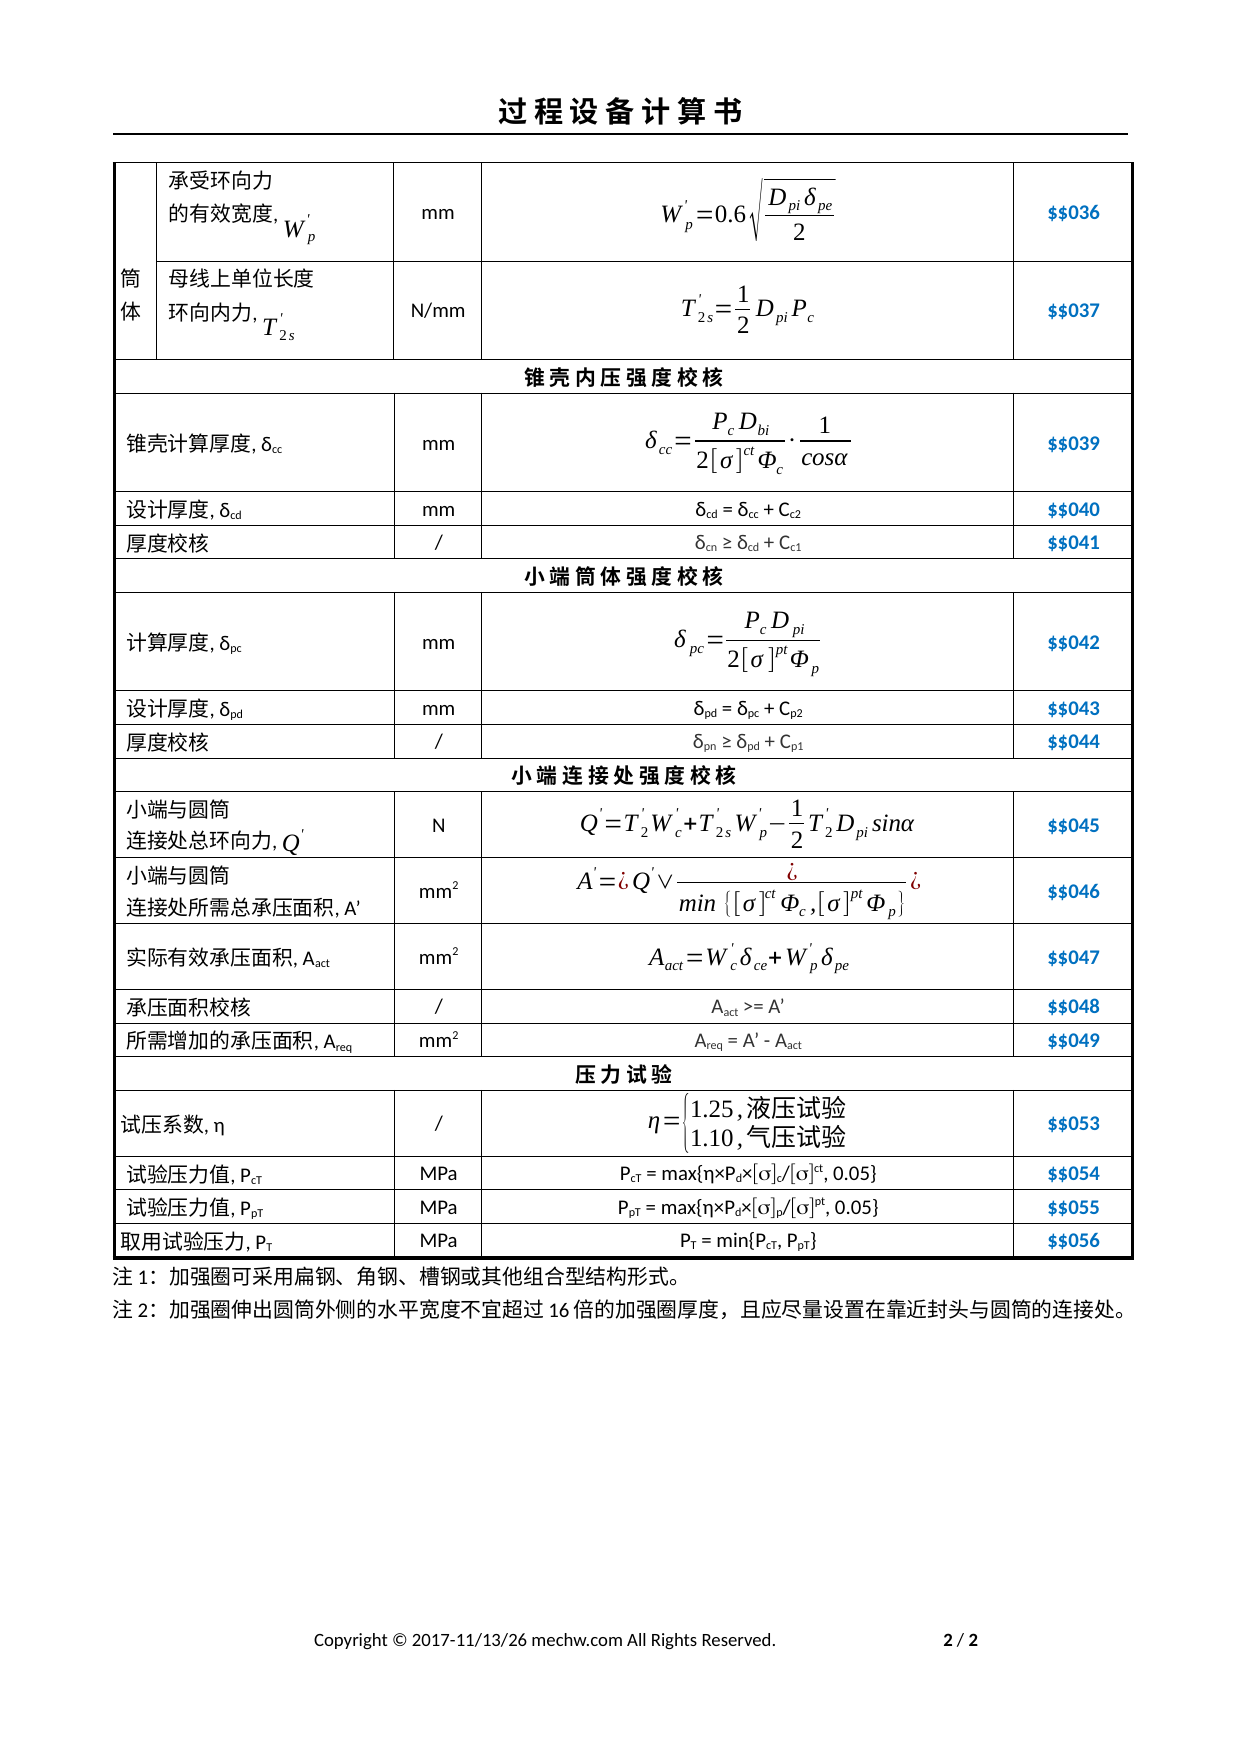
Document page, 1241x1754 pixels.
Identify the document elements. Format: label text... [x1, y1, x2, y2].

table_cell 设计厚度, δpd [116, 691, 394, 724]
table_cell 所需增加的承压面积, Areq [116, 1024, 394, 1056]
table_cell 试验压力值, PcT [116, 1157, 394, 1189]
table_cell mm [395, 593, 481, 690]
table_cell MPa [395, 1190, 481, 1223]
table_cell mm2 [395, 1024, 481, 1056]
table_cell 压 力 试 验 [116, 1057, 1131, 1090]
table_cell $$040 [1014, 492, 1131, 525]
text 注2：加强圈伸出圆筒外侧的水平宽度不宜超过16倍的加强圈厚度，且应尽量设置在靠近封头与圆筒的连接处。 [112, 1292, 1128, 1324]
table_cell / [395, 526, 481, 558]
table_cell [482, 792, 1013, 857]
table_cell 承受环向力 的有效宽度, [157, 163, 393, 261]
table_cell $$044 [1014, 725, 1131, 757]
table_cell [482, 163, 1013, 261]
table_cell mm2 [395, 858, 481, 923]
table_cell / [395, 725, 481, 757]
table_cell [482, 1091, 1013, 1156]
table_cell δpn ≥ δpd + Cp1 [482, 725, 1013, 757]
table_cell $$049 [1014, 1024, 1131, 1056]
table_cell $$048 [1014, 990, 1131, 1023]
table_cell Aact >= A’ [482, 990, 1013, 1023]
table_cell δcd = δcc + Cc2 [482, 492, 1013, 525]
table_cell $$056 [1014, 1224, 1131, 1256]
table_cell $$043 [1014, 691, 1131, 724]
table_cell 母线上单位长度 环向内力, [157, 262, 393, 359]
table_cell 锥壳计算厚度, δcc [116, 394, 394, 491]
table_cell mm [395, 394, 481, 491]
table_cell $$039 [1014, 394, 1131, 491]
table_cell $$045 [1014, 792, 1131, 857]
table_cell mm [394, 163, 481, 261]
table_cell 小 端 筒 体 强 度 校 核 [116, 559, 1131, 592]
table_cell 设计厚度, δcd [116, 492, 394, 525]
table_cell [482, 924, 1013, 989]
table_cell $$041 [1014, 526, 1131, 558]
table_cell mm [395, 691, 481, 724]
table_cell [482, 858, 1013, 923]
table_cell δpd = δpc + Cp2 [482, 691, 1013, 724]
table_cell MPa [395, 1157, 481, 1189]
table_cell MPa [395, 1224, 481, 1256]
table_cell [482, 593, 1013, 690]
text 注1：加强圈可采用扁钢、角钢、槽钢或其他组合型结构形式。 [112, 1259, 1128, 1292]
table_cell 承压面积校核 [116, 990, 394, 1023]
table_cell 厚度校核 [116, 526, 394, 558]
table_cell 小 端 连 接 处 强 度 校 核 [116, 759, 1131, 791]
table_cell $$055 [1014, 1190, 1131, 1223]
table_cell 小端与圆筒 连接处总环向力, [116, 792, 394, 857]
table_cell N/mm [394, 262, 481, 359]
table_cell 实际有效承压面积, Aact [116, 924, 394, 989]
table_cell mm2 [395, 924, 481, 989]
table_cell $$046 [1014, 858, 1131, 923]
table_cell $$037 [1014, 262, 1131, 359]
table_cell mm [395, 492, 481, 525]
table_cell $$042 [1014, 593, 1131, 690]
table_cell / [395, 1091, 481, 1156]
table_cell 锥 壳 内 压 强 度 校 核 [116, 360, 1131, 393]
table_cell PcT = max{η×Pd×c/ct, 0.05} [482, 1157, 1013, 1189]
table_cell $$053 [1014, 1091, 1131, 1156]
table_cell Areq = A’ - Aact [482, 1024, 1013, 1056]
table_cell $$036 [1014, 163, 1131, 261]
table_cell $$054 [1014, 1157, 1131, 1189]
table_cell $$047 [1014, 924, 1131, 989]
table_cell 试压系数, η [116, 1091, 394, 1156]
table_cell [482, 262, 1013, 359]
table_cell PT = min{PcT, PpT} [482, 1224, 1013, 1256]
table_cell 计算厚度, δpc [116, 593, 394, 690]
table_cell / [395, 990, 481, 1023]
table_cell [482, 394, 1013, 491]
table_cell 试验压力值, PpT [116, 1190, 394, 1223]
table_cell N [395, 792, 481, 857]
table_cell 厚度校核 [116, 725, 394, 757]
table_cell PpT = max{η×Pd×p/pt, 0.05} [482, 1190, 1013, 1223]
table_cell 小端与圆筒 连接处所需总承压面积, A’ [116, 858, 394, 923]
table_cell δcn ≥ δcd + Cc1 [482, 526, 1013, 558]
table_cell 取用试验压力, PT [116, 1224, 394, 1256]
